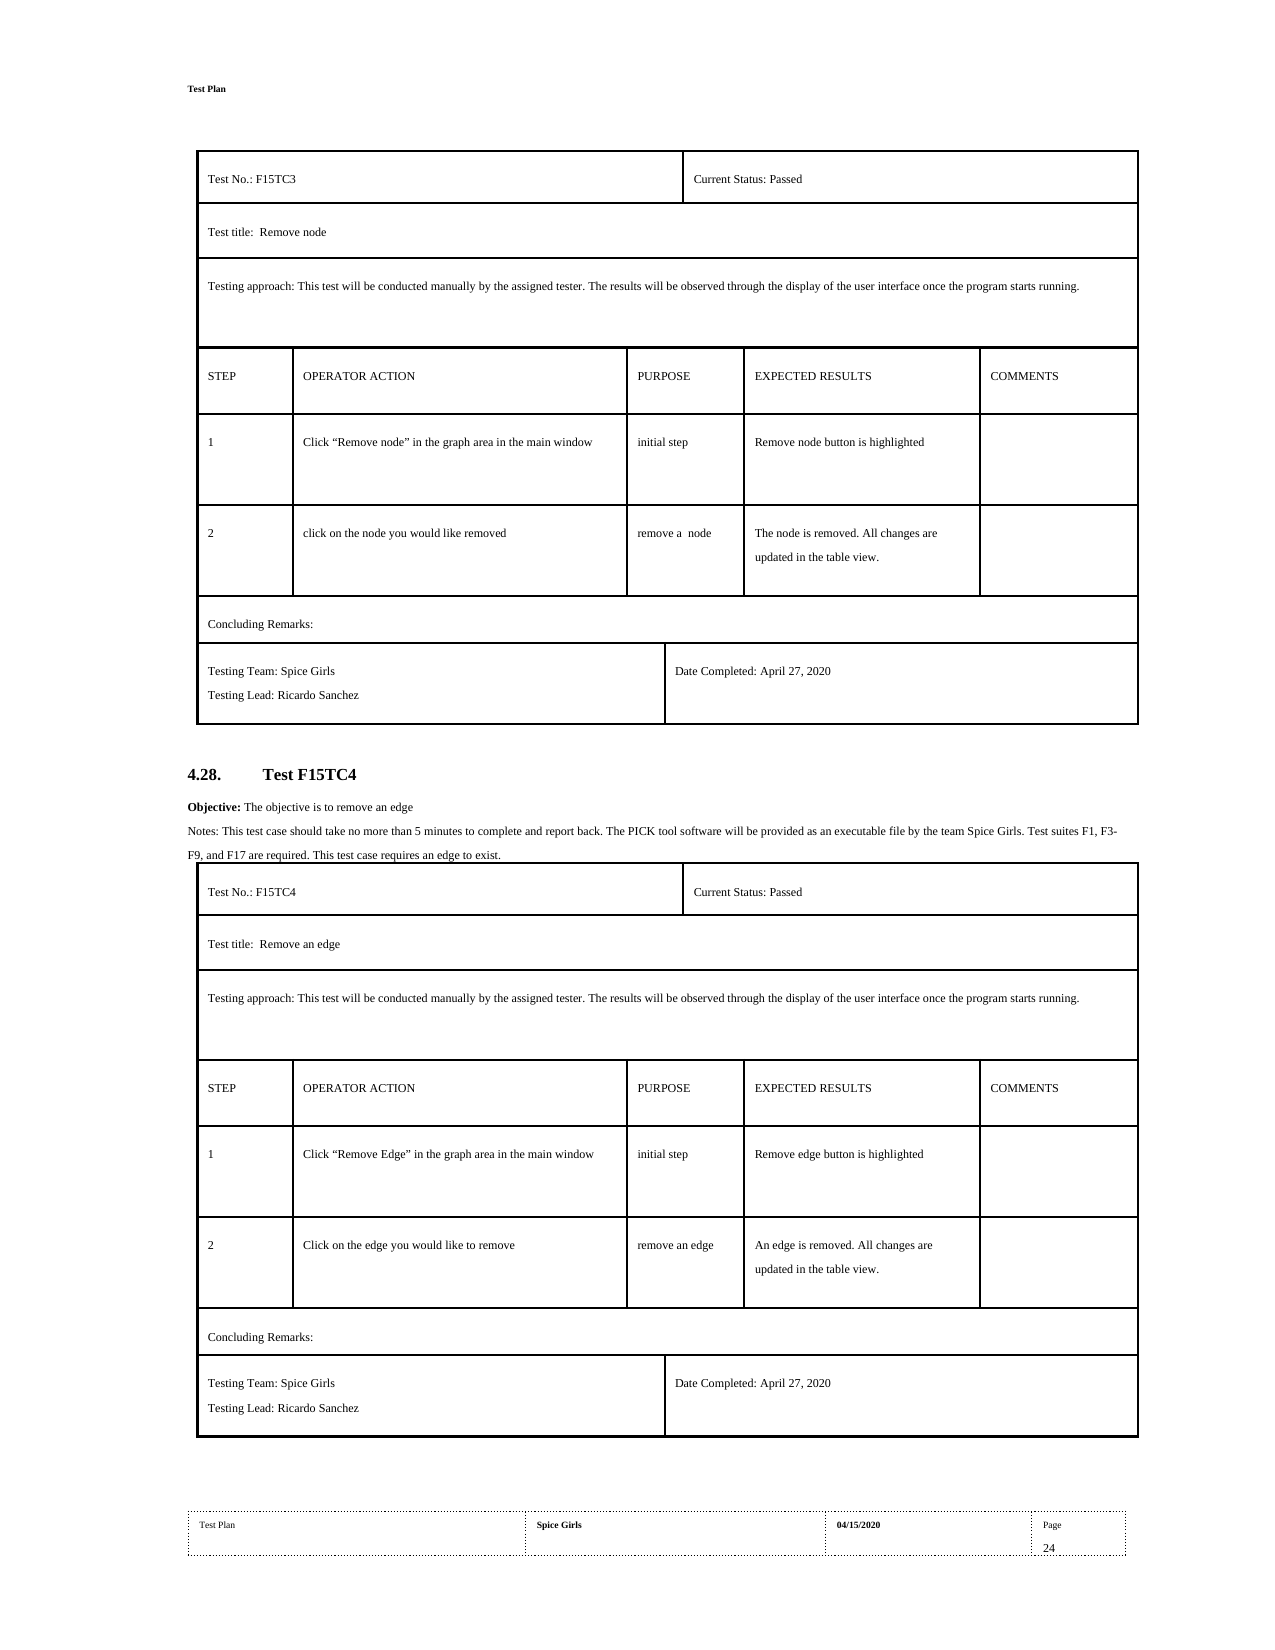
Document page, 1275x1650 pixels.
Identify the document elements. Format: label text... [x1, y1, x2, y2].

table_cell Testing Team: Spice Girls Testing Lead: Ricardo Sanchez [199, 1356, 664, 1435]
table_cell 2 [199, 1218, 292, 1307]
table_cell Test title: Remove an edge [199, 916, 1137, 969]
table_cell Click “Remove Edge” in the graph area in the main window [294, 1127, 626, 1216]
table_cell COMMENTS [981, 1061, 1137, 1125]
subtitle Test F15TC4 [187, 750, 1125, 784]
table_cell initial step [628, 415, 743, 504]
table_cell Click “Remove node” in the graph area in the main window [294, 415, 626, 504]
table_cell OPERATOR ACTION [294, 349, 626, 412]
table_cell The node is removed. All changes are updated in the table view. [745, 506, 979, 595]
table_cell Concluding Remarks: [199, 1309, 1137, 1354]
table_cell EXPECTED RESULTS [745, 349, 979, 412]
table_cell Click on the edge you would like to remove [294, 1218, 626, 1307]
table_cell PURPOSE [628, 1061, 743, 1125]
table_cell 2 [199, 506, 292, 595]
text Notes: This test case should take no more than 5 minutes to complete and report back. The PICK tool software will be provided as an executable file by the team Spice Girls. Test suites F1, F3-F9, and F17 are required. This test case requires an edge to exist. [187, 814, 1125, 862]
table_cell PURPOSE [628, 349, 743, 412]
table_cell [981, 506, 1137, 595]
table_cell Date Completed: April 27, 2020 [666, 644, 1137, 723]
table_header Current Status: Passed [684, 152, 1137, 202]
table_cell Test title: Remove node [199, 204, 1137, 257]
table_cell remove a node [628, 506, 743, 595]
table_cell [981, 1127, 1137, 1216]
table_cell initial step [628, 1127, 743, 1216]
text Objective: The objective is to remove an edge [187, 790, 1125, 814]
table_cell click on the node you would like removed [294, 506, 626, 595]
table_cell 1 [199, 1127, 292, 1216]
table_cell Testing Team: Spice Girls Testing Lead: Ricardo Sanchez [199, 644, 664, 723]
table_cell Testing approach: This test will be conducted manually by the assigned tester. The results will be observed through the display of the user interface once the program starts running. [199, 971, 1137, 1059]
table_header Test No.: F15TC4 [199, 864, 682, 914]
table_cell COMMENTS [981, 349, 1137, 412]
table_cell Concluding Remarks: [199, 597, 1137, 642]
table_cell OPERATOR ACTION [294, 1061, 626, 1125]
table_cell STEP [199, 1061, 292, 1125]
table_cell EXPECTED RESULTS [745, 1061, 979, 1125]
table_cell [981, 1218, 1137, 1307]
table_cell STEP [199, 349, 292, 412]
table_cell remove an edge [628, 1218, 743, 1307]
table_cell Date Completed: April 27, 2020 [666, 1356, 1137, 1435]
table_cell Remove node button is highlighted [745, 415, 979, 504]
table_cell [981, 415, 1137, 504]
table_cell 1 [199, 415, 292, 504]
table_cell An edge is removed. All changes are updated in the table view. [745, 1218, 979, 1307]
table_header Current Status: Passed [684, 864, 1137, 914]
table_header Test No.: F15TC3 [199, 152, 682, 202]
table_cell Remove edge button is highlighted [745, 1127, 979, 1216]
table_cell Testing approach: This test will be conducted manually by the assigned tester. The results will be observed through the display of the user interface once the program starts running. [199, 259, 1137, 346]
